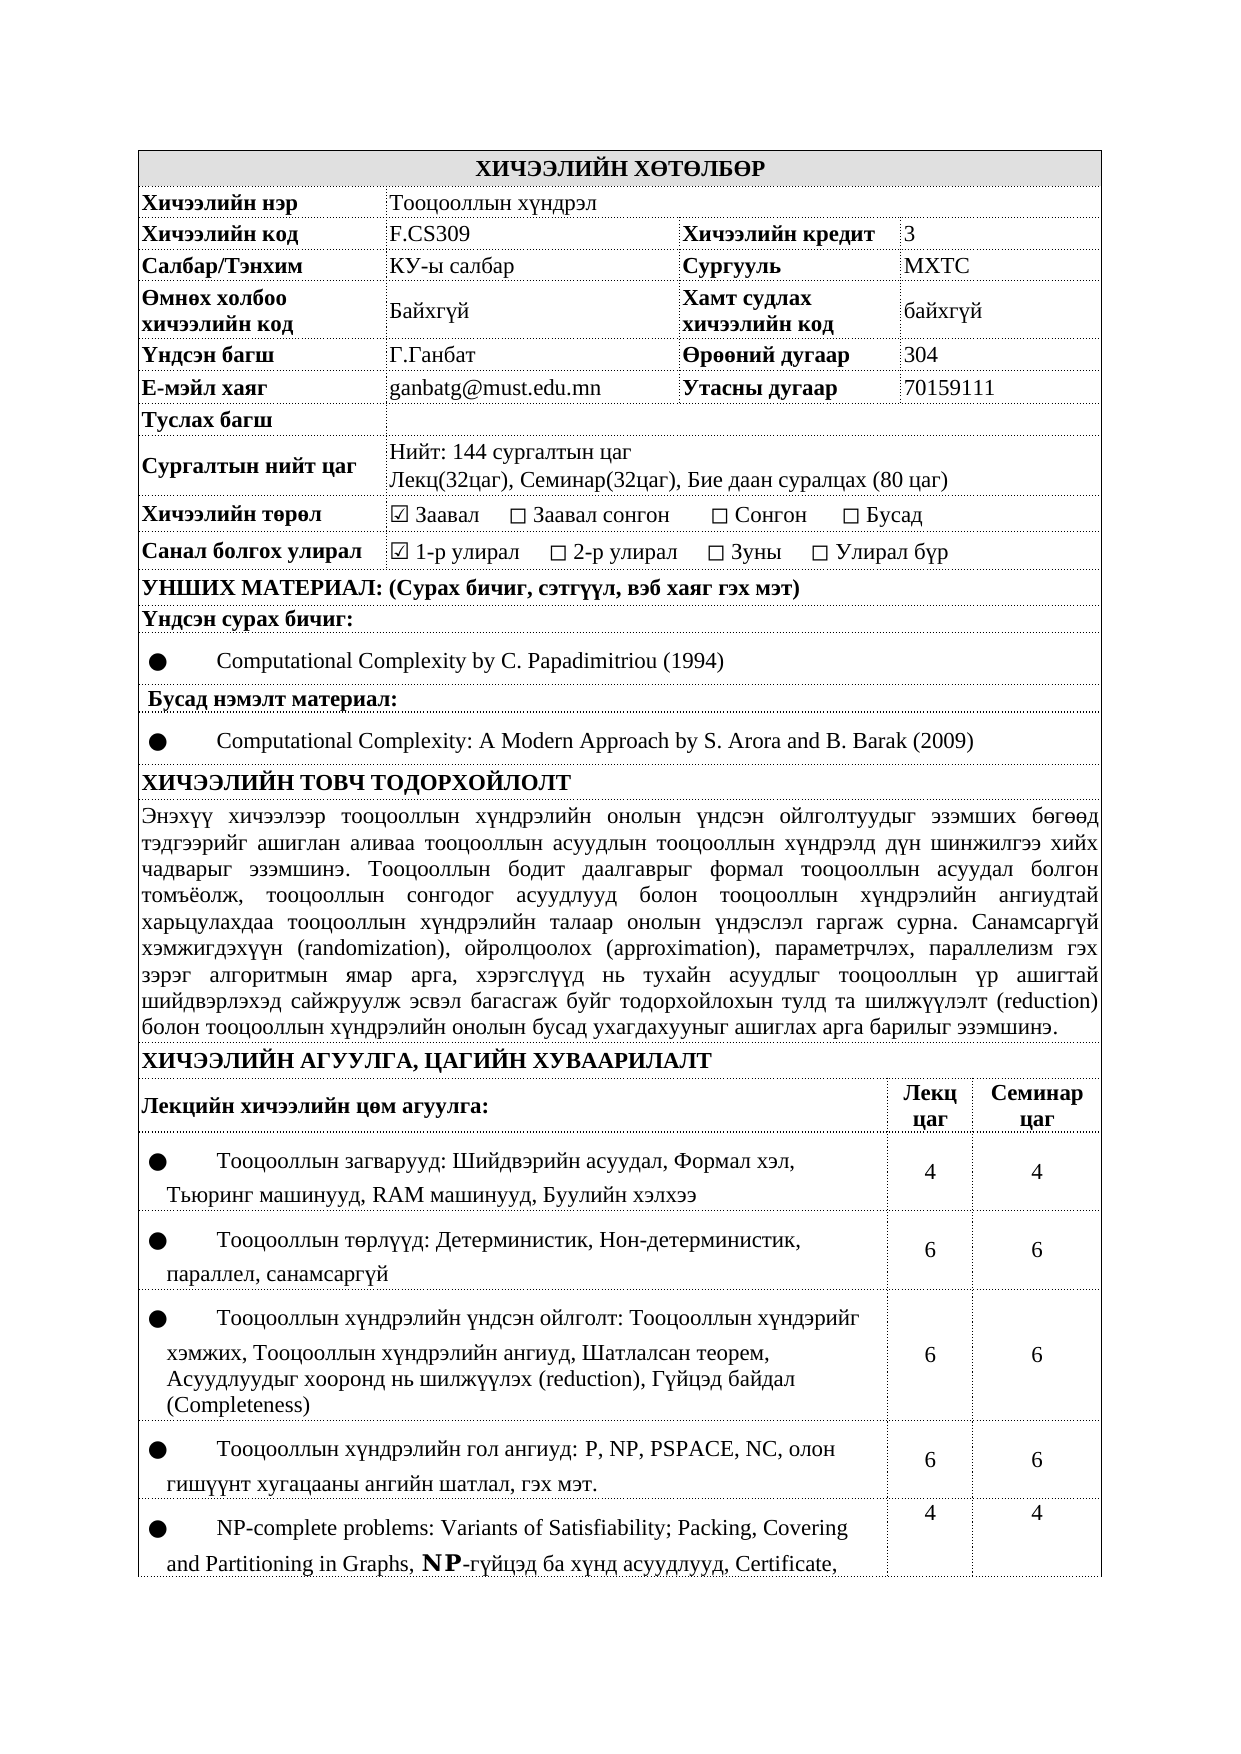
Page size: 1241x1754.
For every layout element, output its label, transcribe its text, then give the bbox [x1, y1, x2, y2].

table_cell Тооцооллын хүндрэлийн үндсэн ойлголт: Тооцооллын хүндэрийг хэмжих, Тооцооллын хүндрэлийн ангиуд, Шатлалсан теорем, Асуудлуудыг хооронд нь шилжүүлэх (reduction), Гүйцэд байдал (Completeness) [139, 1289, 888, 1420]
table_cell Computational Complexity by C. Papadimitriou (1994) [139, 632, 1101, 684]
table_cell Тооцооллын төрлүүд: Детерминистик, Нон-детерминистик, параллел, санамсаргүй [139, 1210, 888, 1288]
table_cell 70159111 [901, 370, 1101, 403]
table_header ХИЧЭЭЛИЙН ХӨТӨЛБӨР [139, 151, 1101, 186]
table_cell E-мэйл хаяг [139, 370, 386, 403]
table_cell Санал болгох улирал [139, 531, 386, 569]
table_cell 4 [972, 1131, 1101, 1210]
table_cell ☑ 1-р улирал ◻ 2-р улирал ◻ Зуны ◻ Улирал бүр [386, 531, 1101, 569]
table_cell Computational Complexity: A Modern Approach by S. Arora and B. Barak (2009) [139, 711, 1101, 764]
table_cell МХТС [901, 249, 1101, 280]
table_cell Байхгүй [386, 280, 679, 338]
table_cell КУ-ы салбар [386, 249, 679, 280]
table_cell Энэхүү хичээлээр тооцооллын хүндрэлийн онолын үндсэн ойлголтуудыг эзэмших бөгөөд тэдгээрийг ашиглан аливаа тооцооллын асуудлын тооцооллын хүндрэлд дүн шинжилгээ хийх чадварыг эзэмшинэ. Тооцооллын бодит даалгаврыг формал тооцооллын асуудал болгон томъёолж, тооцооллын сонгодог асуудлууд болон тооцооллын хүндрэлийн ангиудтай харьцулахдаа тооцооллын хүндрэлийн талаар онолын үндэслэл гаргаж сурна. Санамсаргүй хэмжигдэхүүн (randomization), ойролцоолох (approximation), параметрчлэх, параллелизм гэх зэрэг алгоритмын ямар арга, хэрэгслүүд нь тухайн асуудлыг тооцооллын үр ашигтай шийдвэрлэхэд сайжруулж эсвэл багасгаж буйг тодорхойлохын тулд та шилжүүлэлт (reduction) болон тооцооллын хүндрэлийн онолын бусад ухагдахууныг ашиглах арга барилыг эзэмшинэ. [139, 799, 1101, 1042]
table_cell 6 [972, 1289, 1101, 1420]
table_cell 304 [901, 338, 1101, 370]
table_cell Хичээлийн төрөл [139, 495, 386, 531]
table_cell Хамт судлах хичээлийн код [679, 280, 901, 338]
table_cell Салбар/Тэнхим [139, 249, 386, 280]
table_cell 4 [888, 1131, 972, 1210]
table_cell Өмнөх холбоо хичээлийн код [139, 280, 386, 338]
table_cell 6 [888, 1210, 972, 1288]
table_cell Утасны дугаар [679, 370, 901, 403]
table_cell 6 [972, 1420, 1101, 1498]
table_cell Сургалтын нийт цаг [139, 435, 386, 495]
table_cell Хичээлийн код [139, 217, 386, 249]
table_cell 4 [888, 1498, 972, 1576]
table_cell [386, 403, 1101, 435]
table_cell 4 [972, 1498, 1101, 1576]
table_cell Семинар цаг [972, 1078, 1101, 1131]
table_cell 3 [901, 217, 1101, 249]
table_cell Үндсэн сурах бичиг: [139, 605, 1101, 632]
table_cell F.CS309 [386, 217, 679, 249]
table_cell Хичээлийн кредит [679, 217, 901, 249]
table_cell Өрөөний дугаар [679, 338, 901, 370]
table_cell Тооцооллын хүндрэлийн гол ангиуд: P, NP, PSPACE, NC, олон гишүүнт хугацааны ангийн шатлал, гэх мэт. [139, 1420, 888, 1498]
table_cell Тооцооллын загварууд: Шийдвэрийн асуудал, Формал хэл, Тьюринг машинууд, RAM машинууд, Буулийн хэлхээ [139, 1131, 888, 1210]
table_cell байхгүй [901, 280, 1101, 338]
table_cell Бусад нэмэлт материал: [139, 684, 1101, 711]
table_cell ХИЧЭЭЛИЙН ТОВЧ ТОДОРХОЙЛОЛТ [139, 764, 1101, 799]
table_cell ☑ Заавал ◻ Заавал сонгон ◻ Сонгон ◻ Бусад [386, 495, 1101, 531]
table_cell УНШИХ МАТЕРИАЛ: (Сурах бичиг, сэтгүүл, вэб хаяг гэх мэт) [139, 569, 1101, 604]
table_cell 6 [888, 1289, 972, 1420]
table_cell Сургууль [679, 249, 901, 280]
table_cell Лекцийн хичээлийн цөм агуулга: [139, 1078, 888, 1131]
table_cell Тооцооллын хүндрэл [386, 186, 1101, 217]
table_cell Хичээлийн нэр [139, 186, 386, 217]
table_cell Нийт: 144 сургалтын цаг Лекц(32цаг), Семинар(32цаг), Бие даан суралцах (80 цаг) [386, 435, 1101, 495]
table_cell Г.Ганбат [386, 338, 679, 370]
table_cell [139, 1498, 888, 1576]
table_cell Туслах багш [139, 403, 386, 435]
table_cell Лекц цаг [888, 1078, 972, 1131]
table_cell ganbatg@must.edu.mn [386, 370, 679, 403]
table_cell 6 [888, 1420, 972, 1498]
table_cell ХИЧЭЭЛИЙН АГУУЛГА, ЦАГИЙН ХУВААРИЛАЛТ [139, 1042, 1101, 1078]
table_cell Үндсэн багш [139, 338, 386, 370]
table_cell 6 [972, 1210, 1101, 1288]
